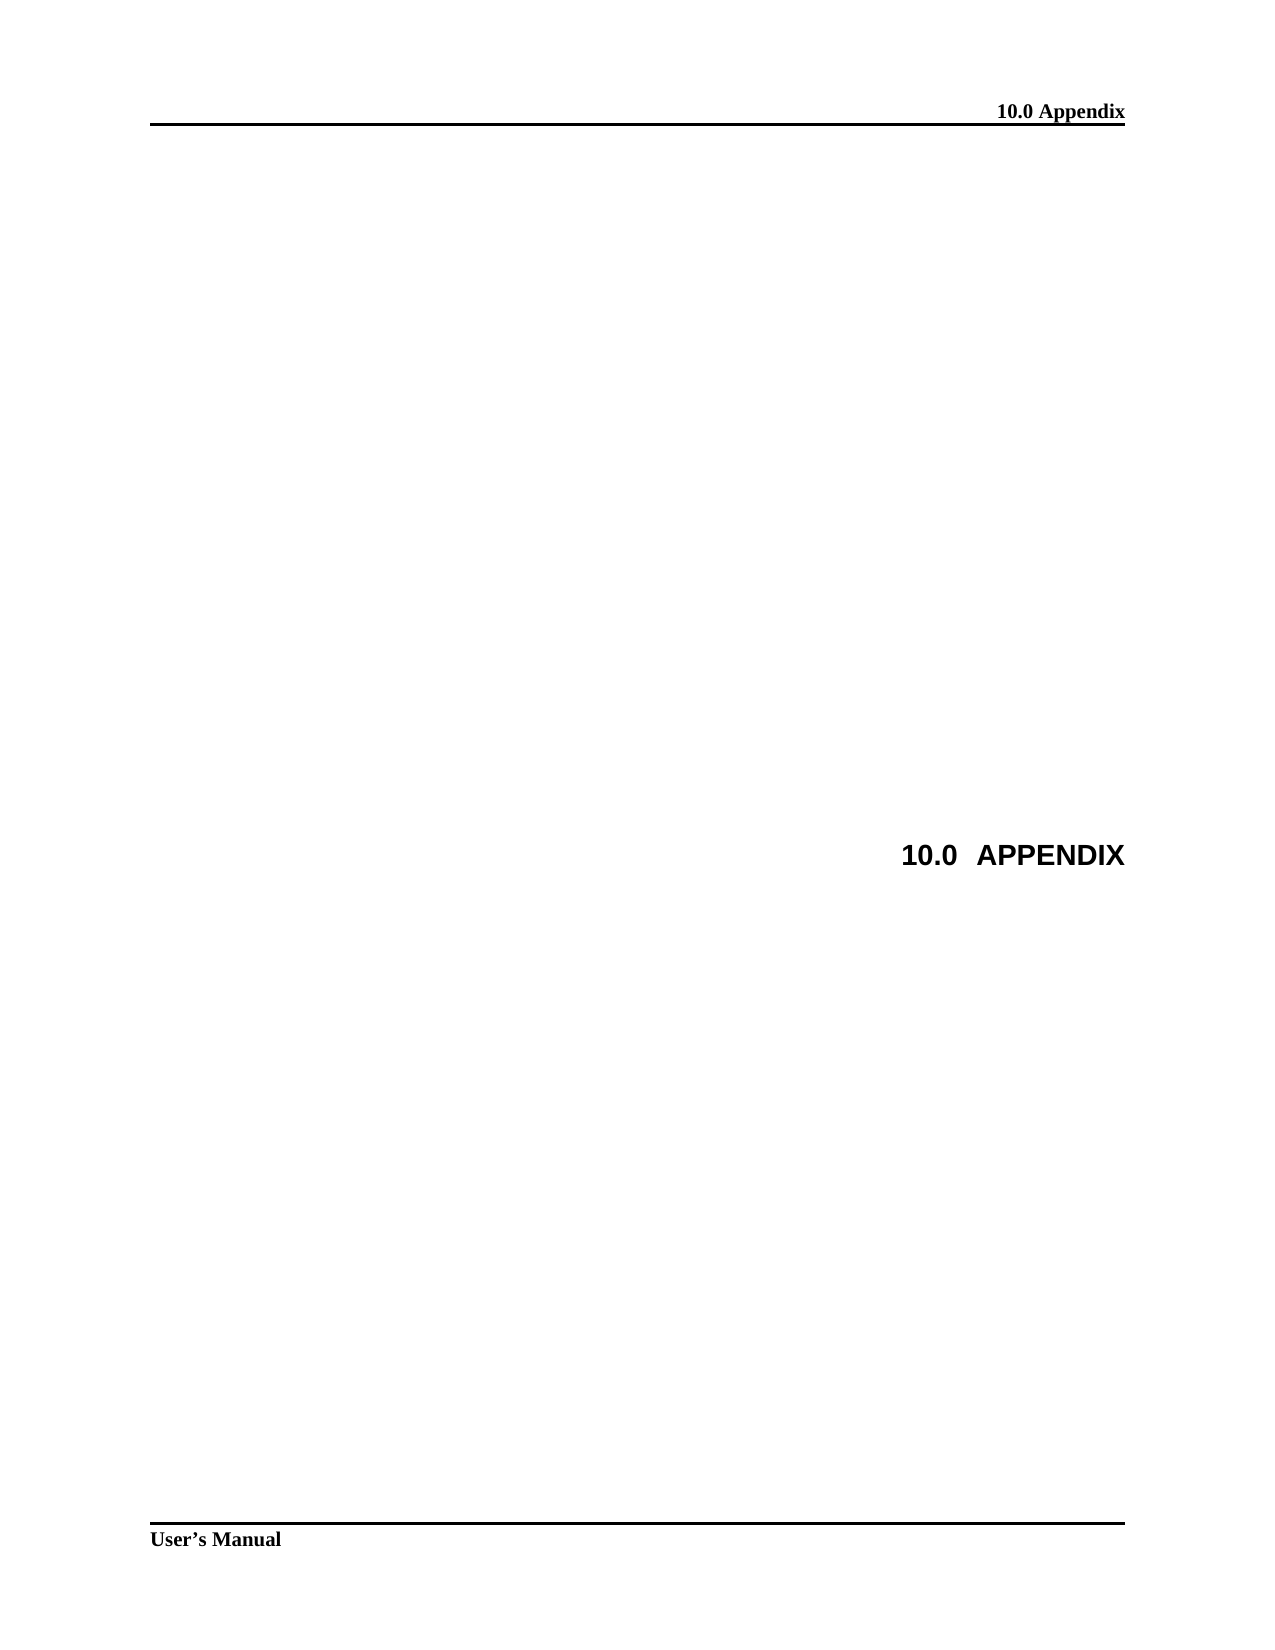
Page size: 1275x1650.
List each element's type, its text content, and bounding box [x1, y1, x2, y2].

text 10.0 APPENDIX [150, 838, 1125, 871]
